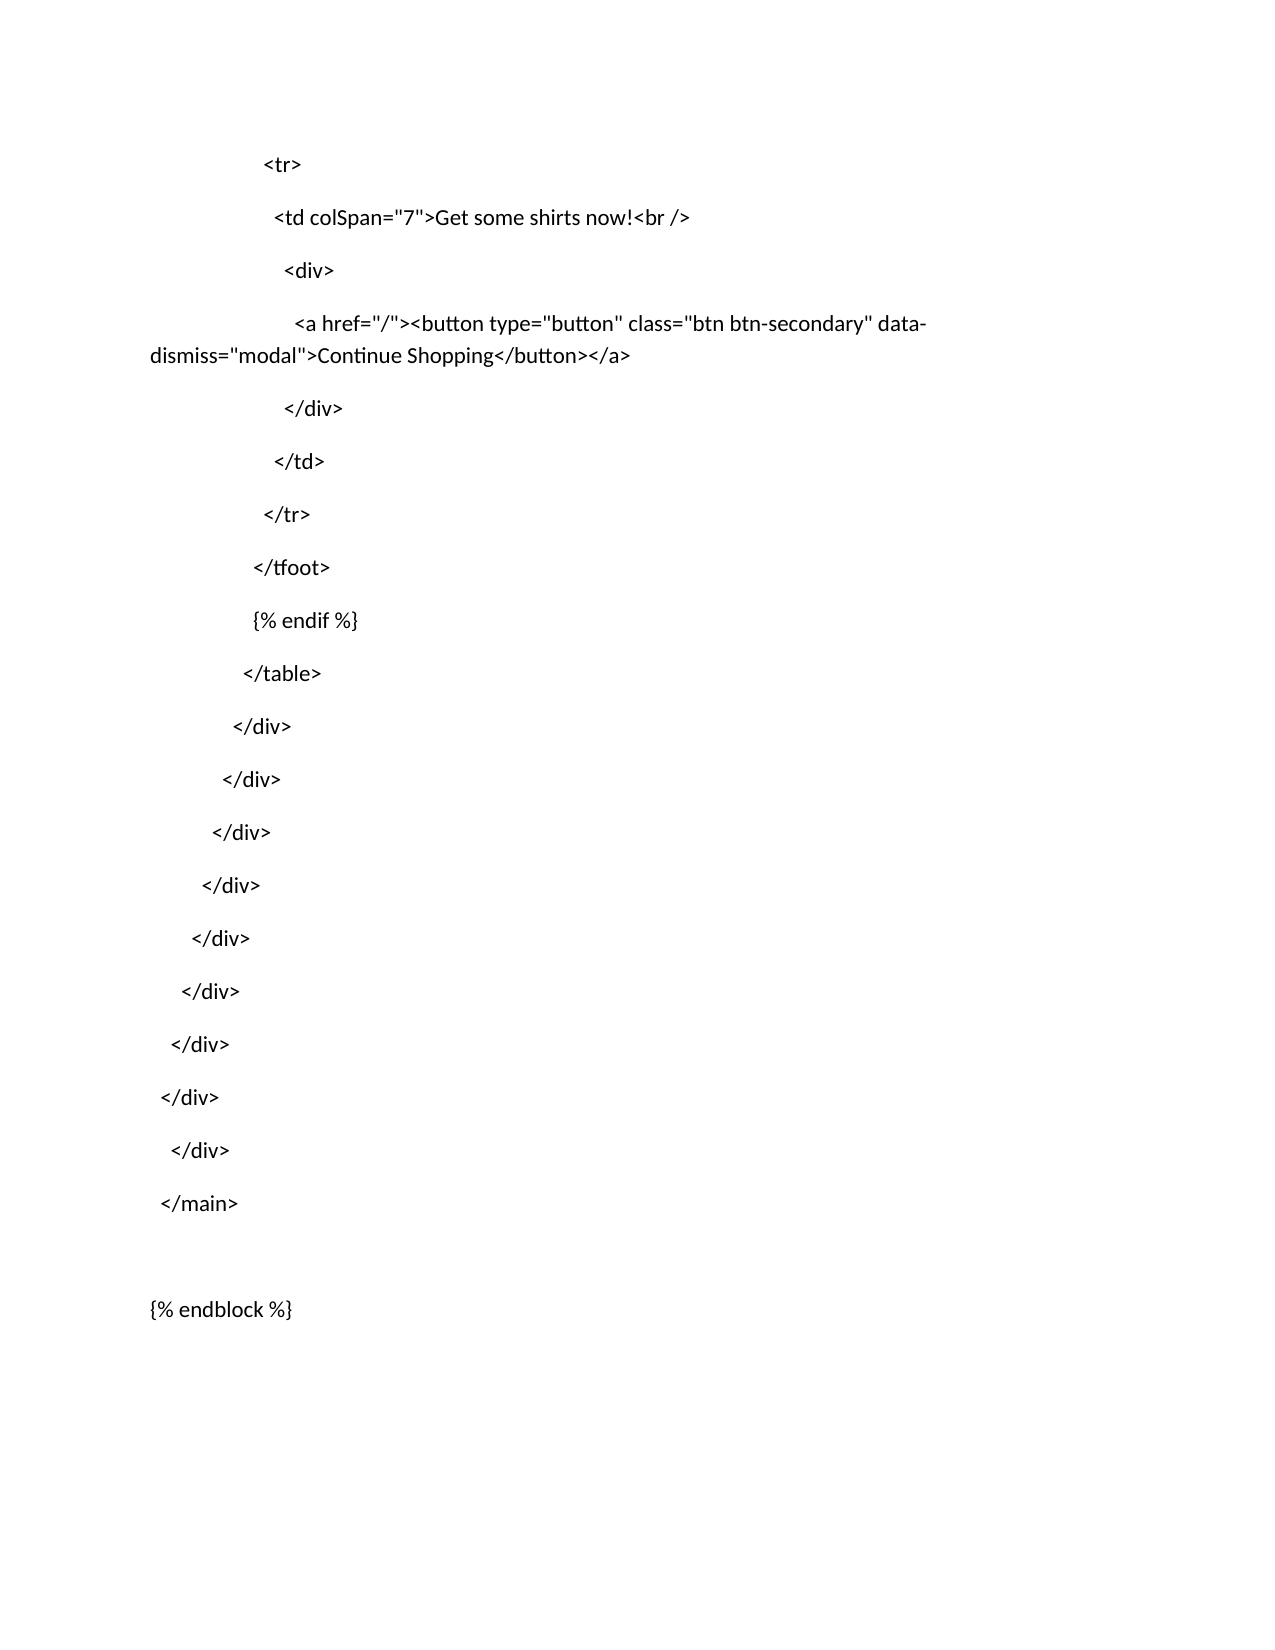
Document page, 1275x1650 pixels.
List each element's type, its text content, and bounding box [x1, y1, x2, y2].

text </div> [150, 394, 1125, 422]
text </div> [150, 1031, 1125, 1058]
text </main> [150, 1189, 1125, 1218]
text </div> [150, 1083, 1125, 1112]
text <td colSpan="7">Get some shirts now!<br /> [150, 203, 1125, 231]
text </tfoot> [150, 553, 1125, 581]
text </div> [150, 818, 1125, 846]
text <div> [150, 256, 1125, 284]
text <a href="/"><button type="button" class="btn btn-secondary" data-dismiss="modal">Continue Shopping</button></a> [150, 309, 1125, 369]
text {% endblock %} [150, 1296, 1125, 1324]
text </div> [150, 924, 1125, 952]
text <tr> [150, 150, 1125, 178]
text {% endif %} [150, 606, 1125, 634]
text </table> [150, 659, 1125, 687]
text </div> [150, 871, 1125, 899]
text </div> [150, 977, 1125, 1006]
text </td> [150, 447, 1125, 475]
text </div> [150, 712, 1125, 740]
text </div> [150, 765, 1125, 793]
text </div> [150, 1137, 1125, 1164]
text </tr> [150, 500, 1125, 528]
